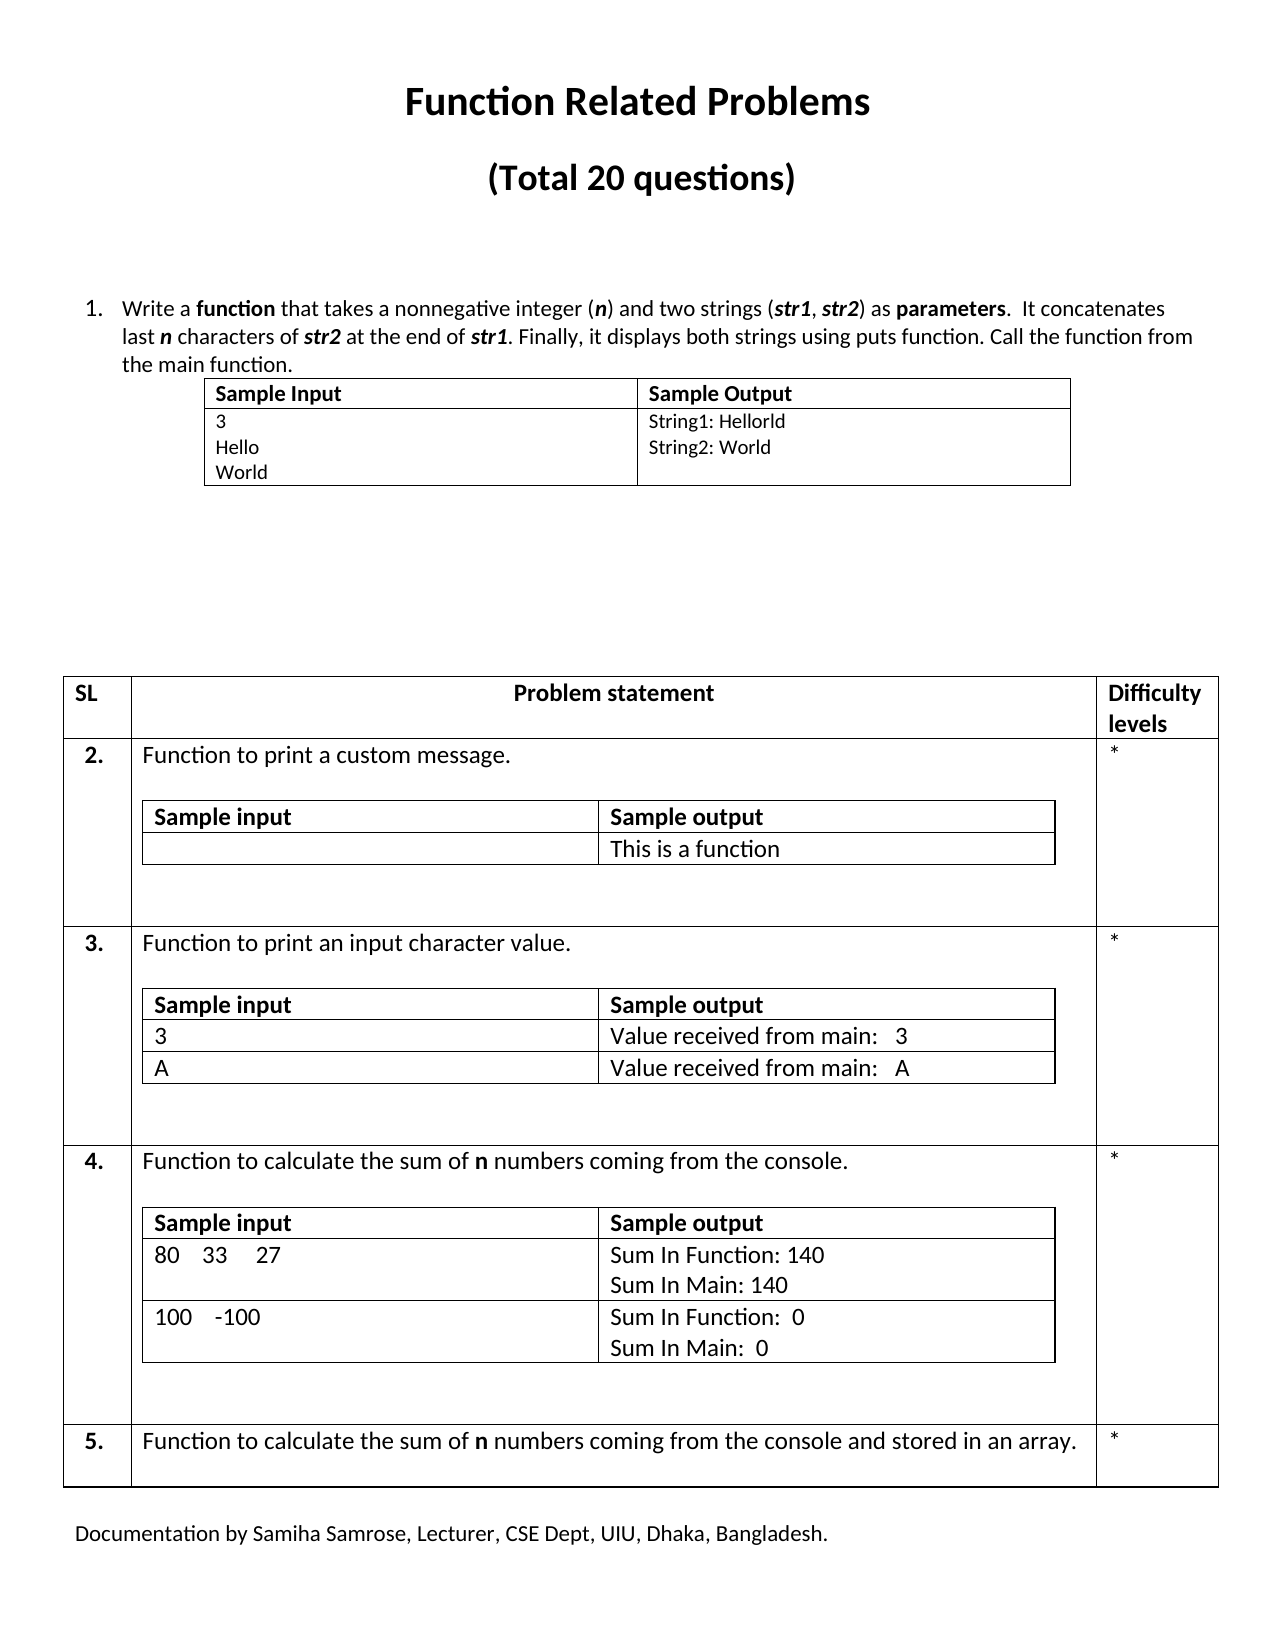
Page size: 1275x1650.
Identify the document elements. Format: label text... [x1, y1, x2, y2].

table_header Problem statement [132, 677, 1096, 738]
table_header Sample Output [638, 379, 1070, 407]
text Function Related Problems [75, 75, 1200, 126]
table_cell [64, 927, 131, 1144]
text (Total 20 questions) [75, 154, 1200, 200]
table_cell * [1097, 1146, 1218, 1424]
table_header SL [64, 677, 131, 738]
table_cell * [1097, 1425, 1218, 1486]
table_cell * [1097, 927, 1218, 1144]
table_cell String1: Hellorld String2: World [638, 409, 1070, 485]
table_cell Function to print a custom message. [132, 739, 1096, 926]
table_header Sample Input [205, 379, 637, 407]
table_cell [64, 1425, 131, 1486]
table_cell Function to print an input character value. [132, 927, 1096, 1144]
table_cell * [1097, 739, 1218, 926]
list Write a function that takes a nonnegative integer (n) and two strings (str1, str2) as parameters. It concatenates last n characters of str2 at the end of str1. Finally, it displays both strings using puts function. Call the function from the main function. [84, 292, 1200, 378]
table_header Difficulty levels [1097, 677, 1218, 738]
table_cell Function to calculate the sum of n numbers coming from the console. [132, 1146, 1096, 1424]
table_cell 3 Hello World [205, 409, 637, 485]
table_cell [64, 739, 131, 926]
table_cell [64, 1146, 131, 1424]
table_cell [132, 1425, 1096, 1486]
